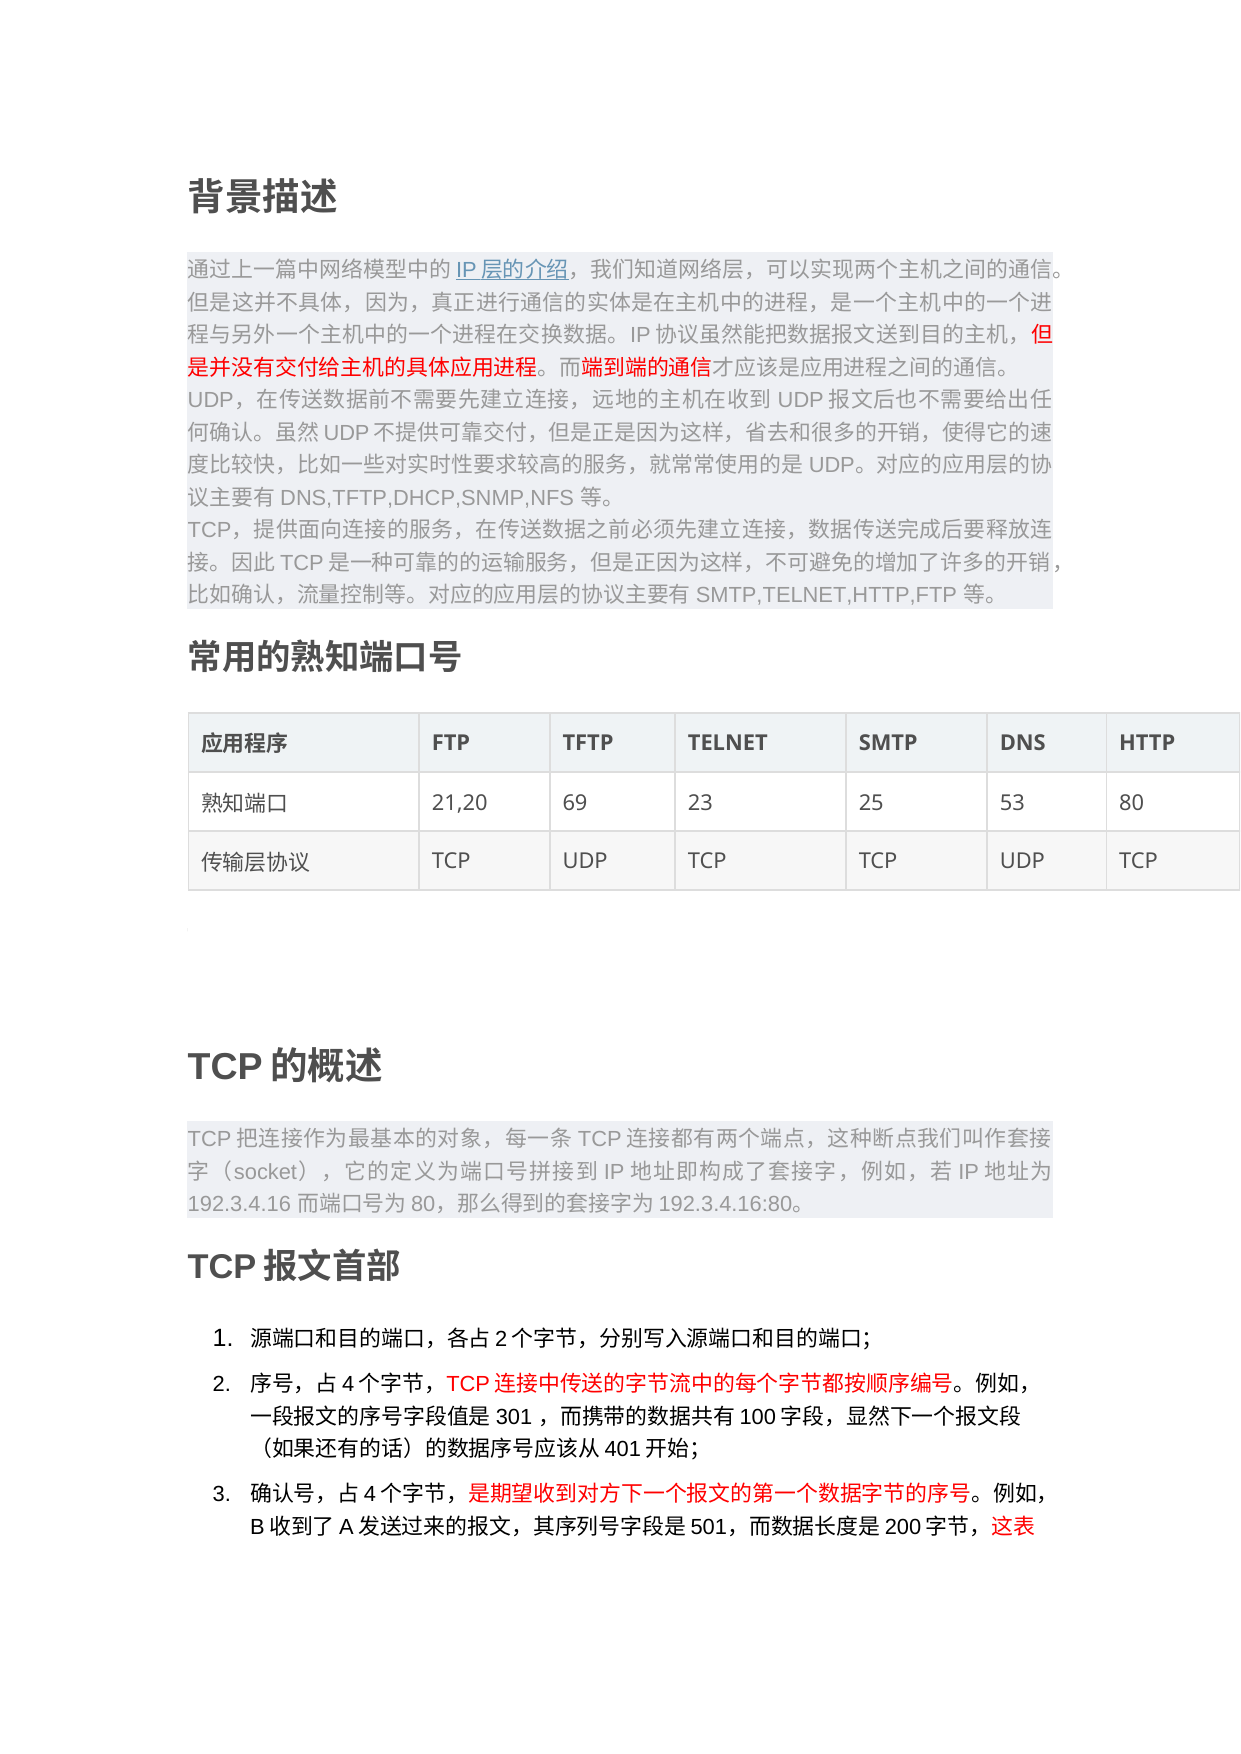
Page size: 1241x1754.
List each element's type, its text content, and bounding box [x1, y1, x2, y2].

table_cell TCP [420, 832, 549, 889]
text TCP把连接作为最基本的对象，每一条TCP连接都有两个端点，这种断点我们叫作套接字（socket），它的定义为端口号拼接到IP地址即构成了套接字，例如，若IP地址为192.3.4.16 而端口号为80，那么得到的套接字为192.3.4.16:80。 [187, 1121, 1053, 1218]
table_header HTTP [1107, 714, 1239, 771]
subtitle 背景描述 [187, 162, 1053, 227]
table_cell 熟知端口 [189, 773, 418, 830]
table_cell 21,20 [420, 773, 549, 830]
table_cell TCP [676, 832, 845, 889]
text UDP，在传送数据前不需要先建立连接，远地的主机在收到UDP报文后也不需要给出任何确认。虽然UDP不提供可靠交付，但是正是因为这样，省去和很多的开销，使得它的速度比较快，比如一些对实时性要求较高的服务，就常常使用的是UDP。对应的应用层的协议主要有 DNS,TFTP,DHCP,SNMP,NFS 等。 [187, 382, 1053, 512]
table_header DNS [988, 714, 1106, 771]
subtitle TCP的概述 [187, 1031, 1053, 1096]
table_header TFTP [551, 714, 674, 771]
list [212, 1476, 1053, 1541]
subtitle TCP报文首部 [187, 1231, 1053, 1296]
list 序号，占4个字节，TCP连接中传送的字节流中的每个字节都按顺序编号。例如，一段报文的序号字段值是 301 ，而携带的数据共有100字段，显然下一个报文段（如果还有的话）的数据序号应该从401开始； [212, 1366, 1053, 1463]
table_cell TCP [1107, 832, 1239, 889]
table_cell TCP [847, 832, 986, 889]
table_header 应用程序 [189, 714, 418, 771]
list 源端口和目的端口，各占2个字节，分别写入源端口和目的端口； [212, 1321, 1053, 1353]
table_header TELNET [676, 714, 845, 771]
table_cell UDP [551, 832, 674, 889]
text 通过上一篇中网络模型中的IP层的介绍，我们知道网络层，可以实现两个主机之间的通信。但是这并不具体，因为，真正进行通信的实体是在主机中的进程，是一个主机中的一个进程与另外一个主机中的一个进程在交换数据。IP协议虽然能把数据报文送到目的主机，但是并没有交付给主机的具体应用进程。而端到端的通信才应该是应用进程之间的通信。 [187, 252, 1053, 382]
table_cell 69 [551, 773, 674, 830]
table_cell 传输层协议 [189, 832, 418, 889]
table_cell UDP [988, 832, 1106, 889]
text TCP，提供面向连接的服务，在传送数据之前必须先建立连接，数据传送完成后要释放连接。因此TCP是一种可靠的的运输服务，但是正因为这样，不可避免的增加了许多的开销，比如确认，流量控制等。对应的应用层的协议主要有 SMTP,TELNET,HTTP,FTP 等。 [187, 512, 1053, 609]
table_cell 23 [676, 773, 845, 830]
table_header SMTP [847, 714, 986, 771]
table_cell 80 [1107, 773, 1239, 830]
table_cell 53 [988, 773, 1106, 830]
table_header FTP [420, 714, 549, 771]
subtitle 常用的熟知端口号 [187, 622, 1053, 687]
table_cell 25 [847, 773, 986, 830]
